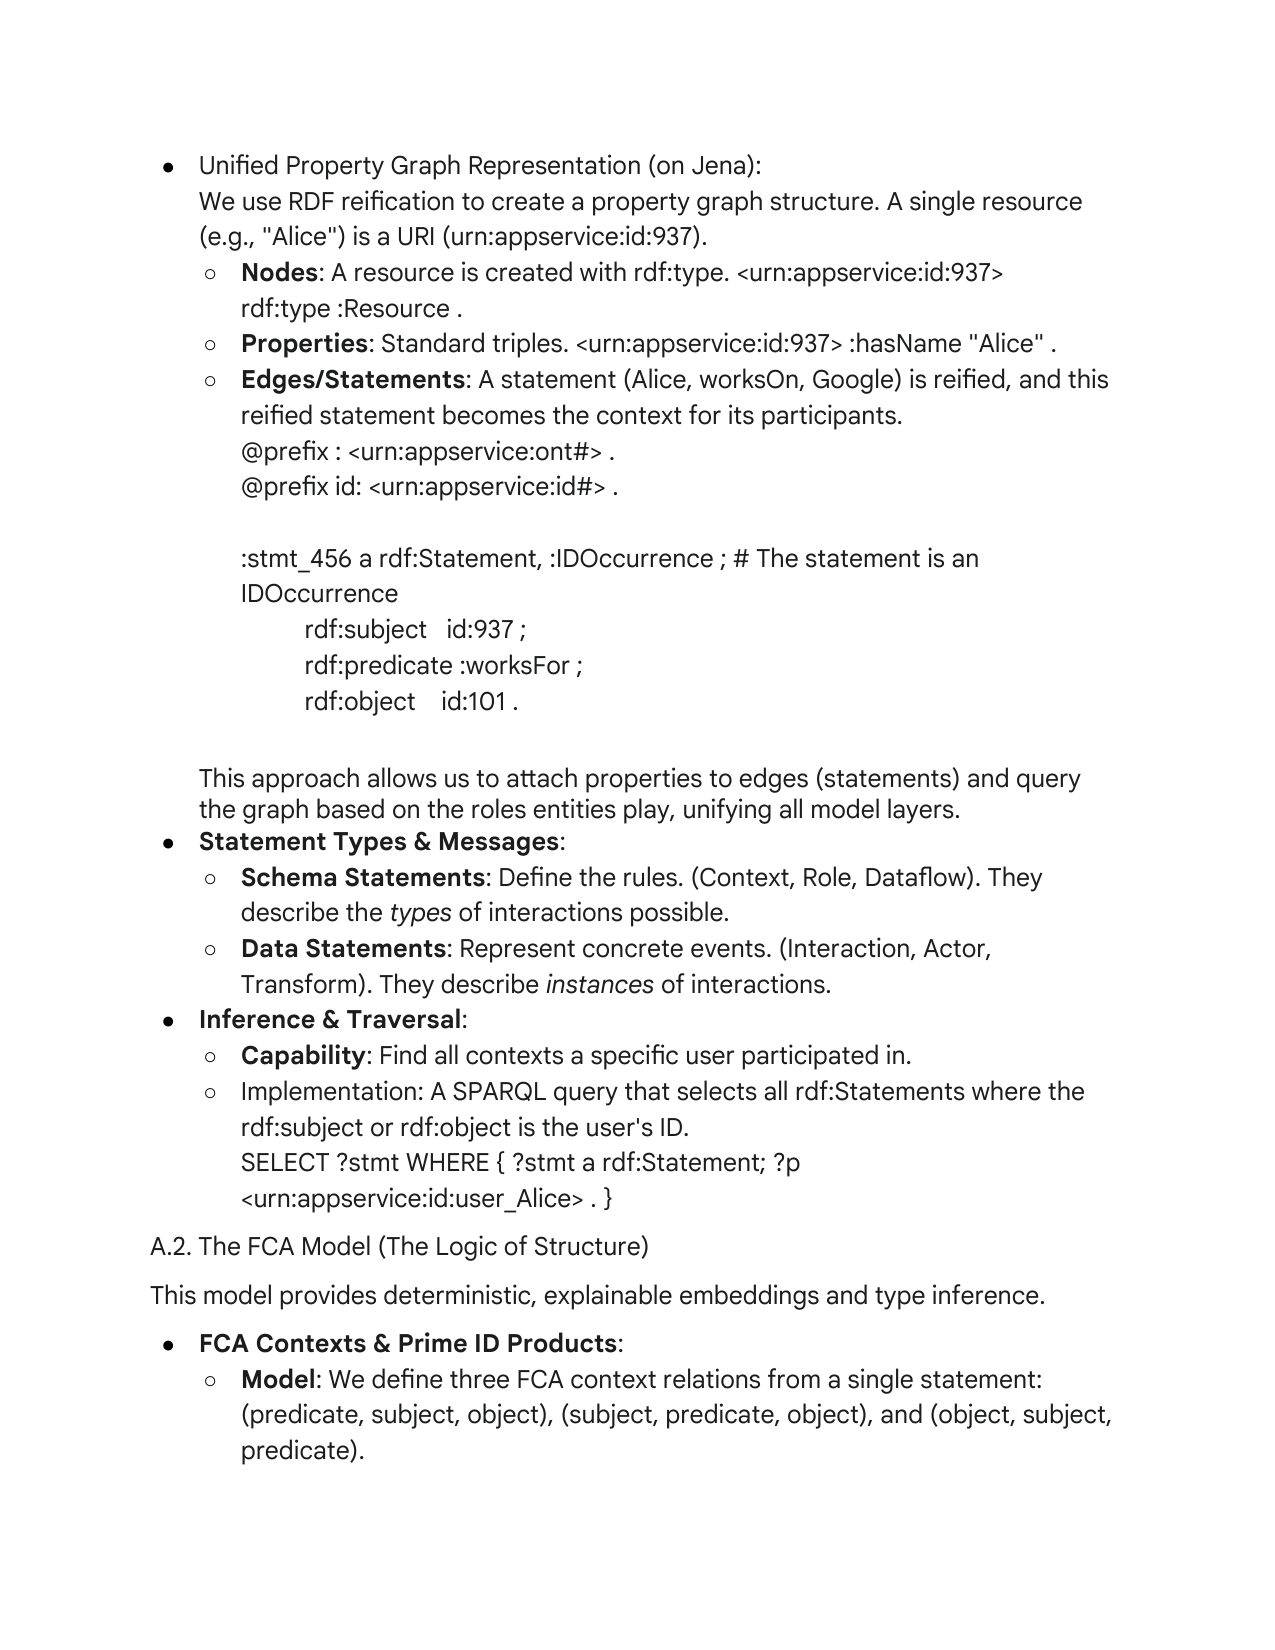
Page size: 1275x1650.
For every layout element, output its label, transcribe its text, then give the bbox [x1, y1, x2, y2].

text This model provides deterministic, explainable embeddings and type inference. [150, 1280, 1125, 1311]
list Nodes: A resource is created with rdf:type. <urn:appservice:id:937> rdf:type :Resource . [203, 257, 1125, 324]
list Properties: Standard triples. <urn:appservice:id:937> :hasName "Alice" . [203, 329, 1125, 360]
text This approach allows us to attach properties to edges (statements) and query the graph based on the roles entities play, unifying all model layers. [198, 763, 1125, 826]
list Data Statements: Represent concrete events. (Interaction, Actor, Transform). They describe instances of interactions. [203, 933, 1125, 1000]
list Capability: Find all contexts a specific user participated in. [203, 1041, 1125, 1072]
list FCA Contexts & Prime ID Products: [161, 1328, 1125, 1359]
list Unified Property Graph Representation (on Jena): We use RDF reification to create a property graph structure. A single resource (e.g., "Alice") is a URI (urn:appservice:id:937). [161, 150, 1125, 253]
list Statement Types & Messages: [161, 826, 1125, 857]
list Model: We define three FCA context relations from a single statement: (predicate, subject, object), (subject, predicate, object), and (object, subject, predicate). [203, 1364, 1125, 1467]
subtitle A.2. The FCA Model (The Logic of Structure) [150, 1232, 1125, 1263]
list Implementation: A SPARQL query that selects all rdf:Statements where the rdf:subject or rdf:object is the user's ID. SELECT ?stmt WHERE { ?stmt a rdf:Statement; ?p <urn:appservice:id:user_Alice> . } [203, 1076, 1125, 1215]
list Schema Statements: Define the rules. (Context, Role, Dataflow). They describe the types of interactions possible. [203, 862, 1125, 929]
list Inference & Traversal: [161, 1005, 1125, 1036]
list Edges/Statements: A statement (Alice, worksOn, Google) is reified, and this reified statement becomes the context for its participants. @prefix : <urn:appservice:ont#> . @prefix id: <urn:appservice:id#> . :stmt_456 a rdf:Statement, :IDOccurrence ; # The statement is an IDOccurrence rdf:subject id:937 ; rdf:predicate :worksFor ; rdf:object id:101 . [203, 364, 1125, 747]
